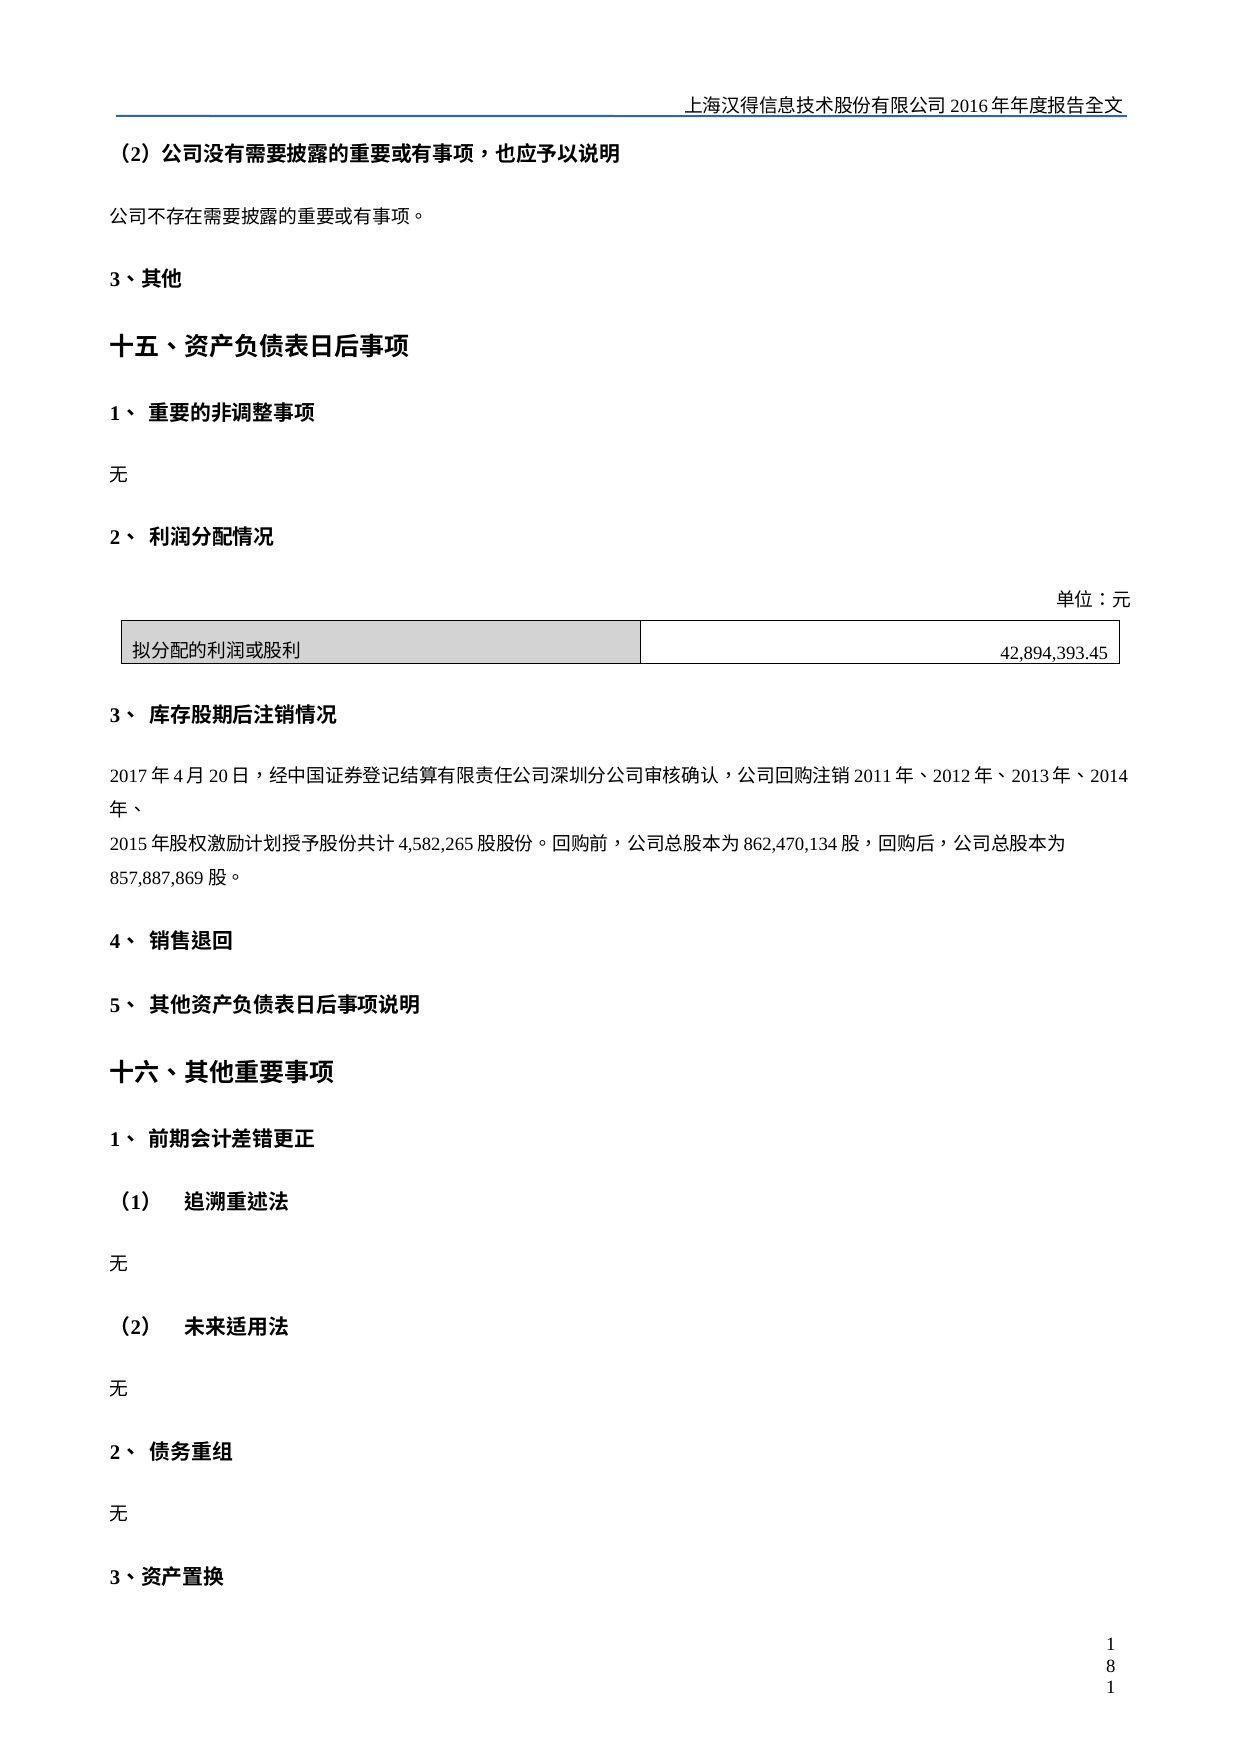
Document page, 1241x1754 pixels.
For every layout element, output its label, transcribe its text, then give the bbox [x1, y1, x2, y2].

text 无 [109, 1368, 1131, 1402]
text 1、 前期会计差错更正 [109, 1124, 1131, 1152]
text （2）公司没有需要披露的重要或有事项，也应予以说明 [109, 139, 1131, 168]
text 单位：元 [109, 586, 1131, 612]
text 2015年股权激励计划授予股份共计4,582,265股股份。回购前，公司总股本为862,470,134股，回购后，公司总股本为857,887,869 股。 [109, 823, 1131, 891]
text 5、 其他资产负债表日后事项说明 [109, 990, 1131, 1019]
text 无 [109, 1243, 1131, 1277]
text 无 [109, 462, 1131, 487]
text 1、 重要的非调整事项 [109, 398, 1131, 426]
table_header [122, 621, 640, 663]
text 3、其他 [109, 264, 1131, 293]
text 3、 库存股期后注销情况 [109, 700, 1131, 728]
text 4、 销售退回 [109, 926, 1131, 955]
text （1） 追溯重述法 [109, 1187, 1131, 1216]
text （2） 未来适用法 [109, 1312, 1131, 1341]
text 2、 债务重组 [109, 1437, 1131, 1466]
text 2017年4月20日，经中国证券登记结算有限责任公司深圳分公司审核确认，公司回购注销2011年、2012年、2013年、2014年、 [109, 755, 1131, 823]
text 2、 利润分配情况 [109, 522, 1131, 551]
text 3、资产置换 [109, 1562, 1131, 1591]
text 十五、资产负债表日后事项 [109, 328, 1131, 362]
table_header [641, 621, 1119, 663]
text 公司不存在需要披露的重要或有事项。 [109, 203, 1131, 229]
text 十六、其他重要事项 [109, 1054, 1131, 1088]
text 无 [109, 1493, 1131, 1527]
